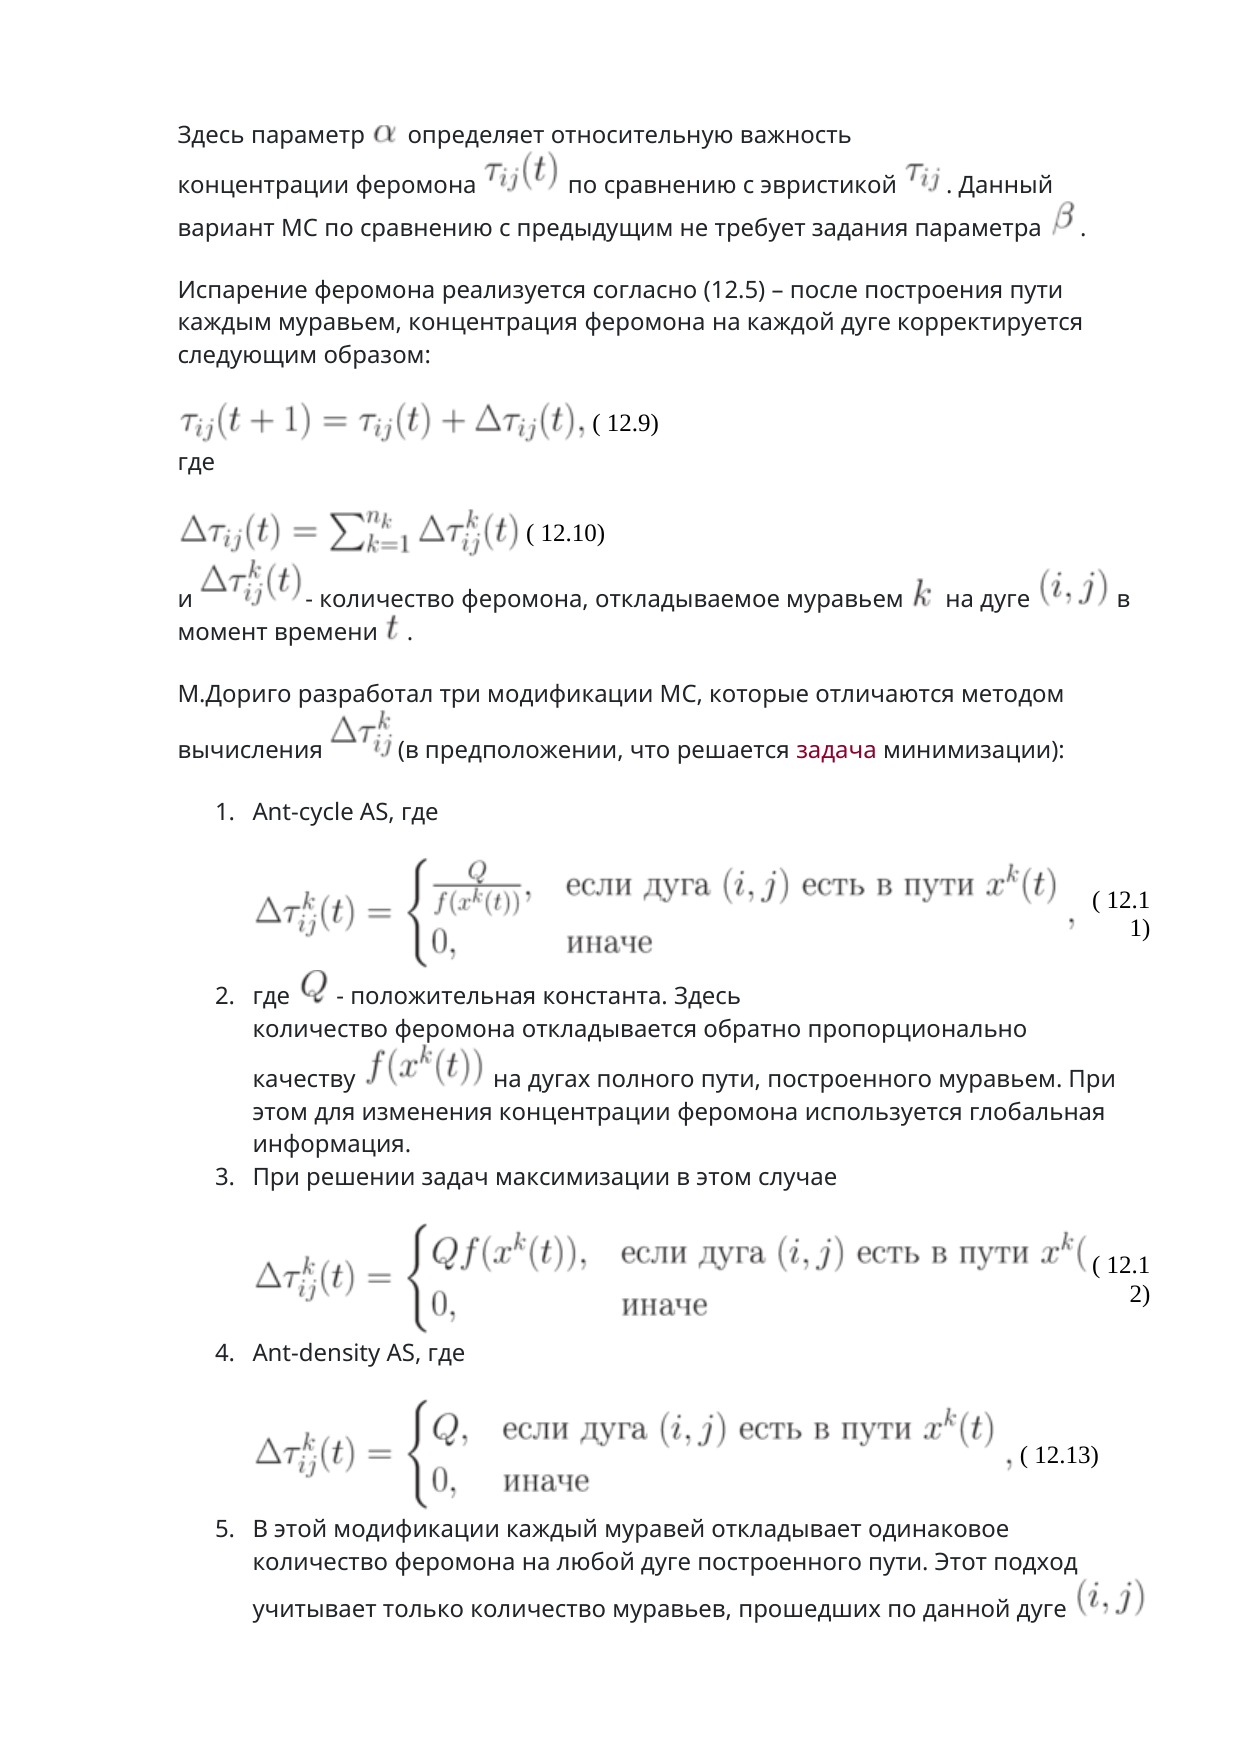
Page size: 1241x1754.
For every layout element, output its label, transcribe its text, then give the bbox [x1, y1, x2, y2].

table_header [252, 1398, 1018, 1512]
list Ant-density AS, где [215, 1336, 1152, 1369]
picture [253, 857, 1079, 969]
picture [328, 709, 398, 759]
picture [1048, 200, 1080, 237]
table_header ( 12.9) [590, 400, 660, 445]
picture [1073, 1577, 1148, 1618]
picture [361, 1043, 487, 1088]
text M.Дориго разработал три модификации МС, которые отличаются методом вычисления (в предположении, что решается задача минимизации): [177, 677, 1152, 765]
text Испарение феромона реализуется согласно (12.5) – после построения пути каждым муравьем, концентрация феромона на каждой дуге корректируется следующим образом: [177, 273, 1152, 370]
picture [903, 163, 946, 194]
picture [371, 125, 402, 144]
list где - положительная константа. Здесь количество феромона откладывается обратно пропорционально качеству на дугах полного пути, построенного муравьем. При этом для изменения концентрации феромона используется глобальная информация. [215, 971, 1152, 1160]
table_header ( 12.10) [524, 507, 606, 559]
table_header ( 12.13) [1018, 1398, 1100, 1512]
table_header ( 12.12) [1088, 1222, 1152, 1336]
table_header ( 12.11) [1080, 856, 1152, 971]
picture [384, 614, 407, 641]
list При решении задач максимизации в этом случае [215, 1160, 1152, 1192]
picture [178, 401, 589, 444]
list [215, 1512, 1152, 1624]
picture [1036, 567, 1111, 608]
picture [178, 508, 522, 608]
picture [482, 150, 562, 194]
text Здесь параметр определяет относительную важность концентрации феромона по сравнению с эвристикой . Данный вариант МС по сравнению с предыдущим не требует задания параметра . [177, 118, 1152, 243]
picture [910, 577, 939, 608]
text где [177, 445, 1152, 478]
picture [253, 1223, 1088, 1335]
picture [253, 1399, 1015, 1511]
picture [296, 970, 337, 1005]
list Ant-cycle AS, где [215, 794, 1152, 827]
text и - количество феромона, откладываемое муравьем на дуге в момент времени . [177, 559, 1152, 648]
